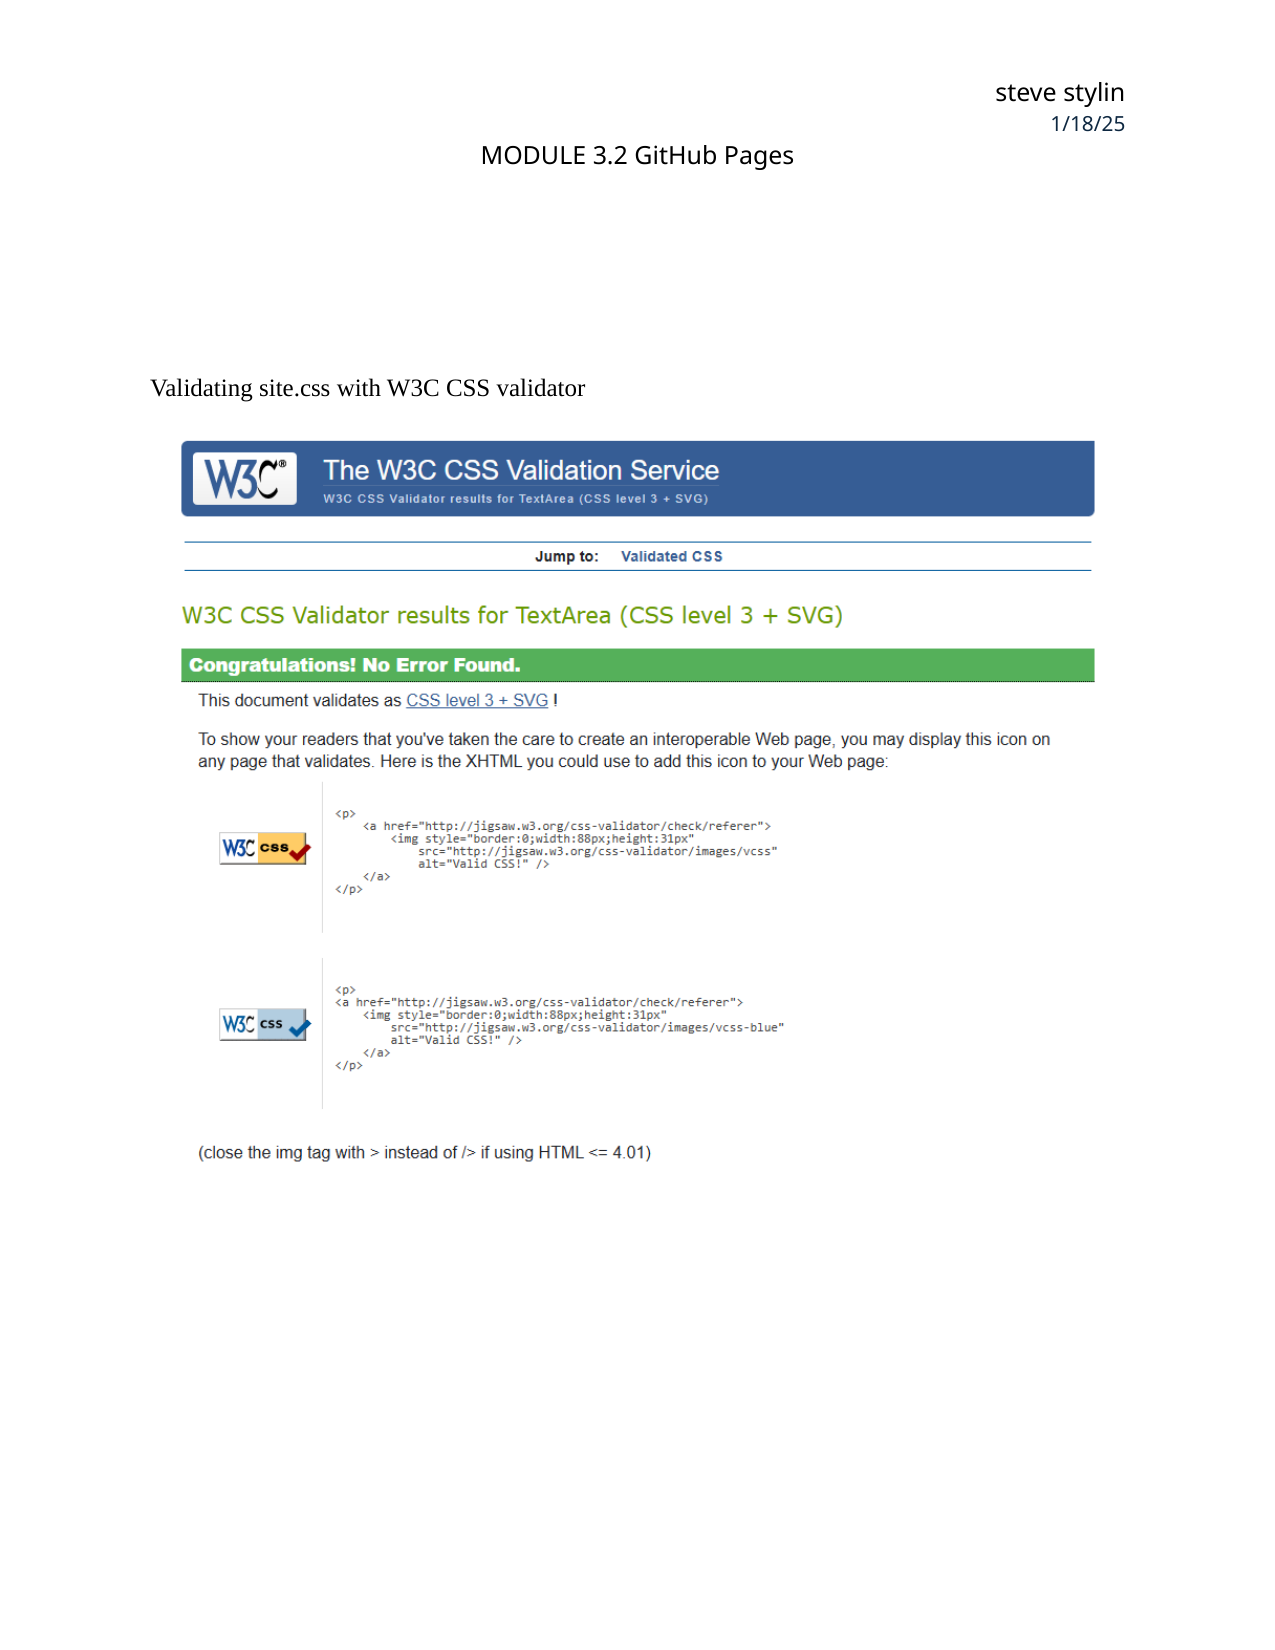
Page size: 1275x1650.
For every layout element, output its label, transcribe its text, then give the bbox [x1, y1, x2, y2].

picture [150, 422, 1125, 1172]
text Validating site.css with W3C CSS validator [150, 373, 1125, 402]
